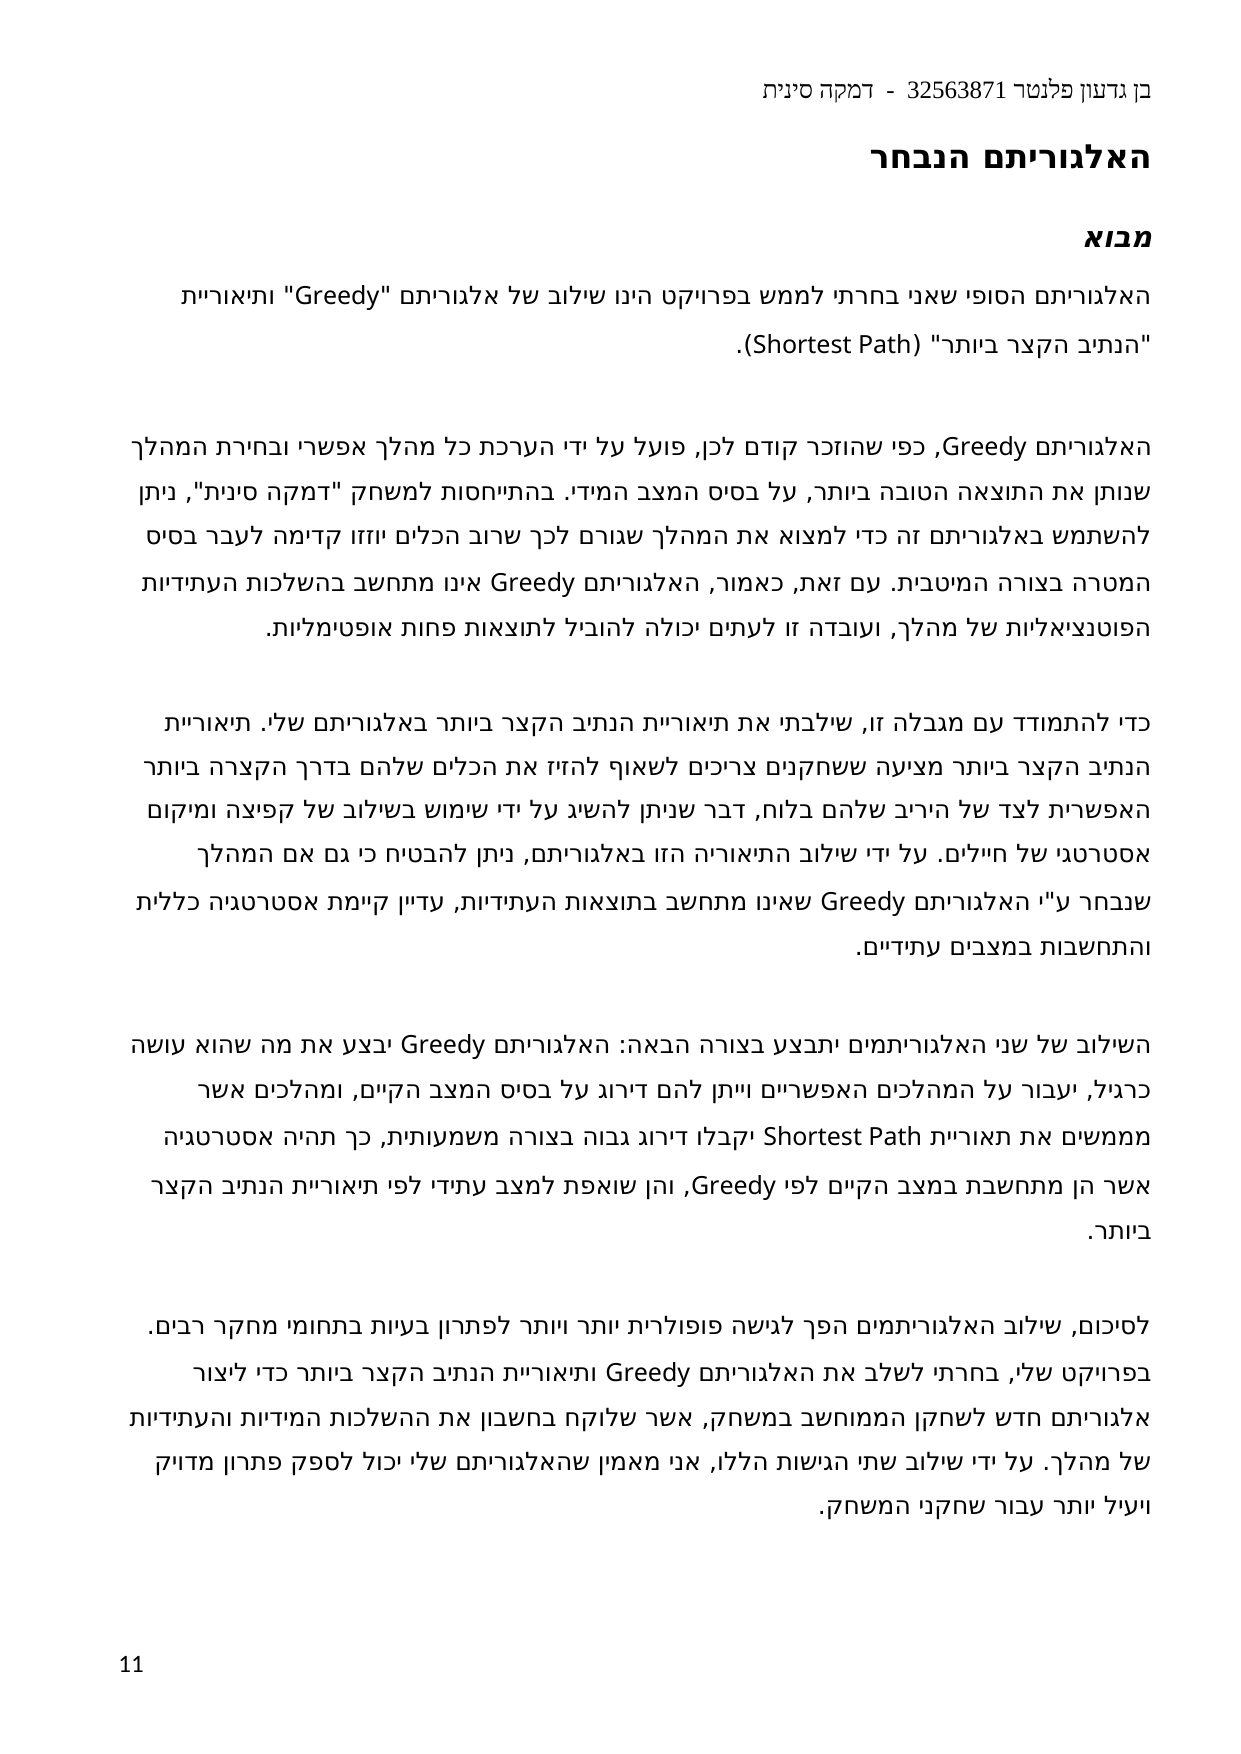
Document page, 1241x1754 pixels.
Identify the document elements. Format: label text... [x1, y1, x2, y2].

text השילוב של שני האלגוריתמים יתבצע בצורה הבאה: האלגוריתם Greedy יבצע את מה שהוא עושה כרגיל, יעבור על המהלכים האפשריים וייתן להם דירוג על בסיס המצב הקיים, ומהלכים אשר מממשים את תאוריית Shortest Path יקבלו דירוג גבוה בצורה משמעותית, כך תהיה אסטרטגיה אשר הן מתחשבת במצב הקיים לפי Greedy, והן שואפת למצב עתידי לפי תיאוריית הנתיב הקצר ביותר. [118, 1027, 1152, 1246]
text כדי להתמודד עם מגבלה זו, שילבתי את תיאוריית הנתיב הקצר ביותר באלגוריתם שלי. תיאוריית הנתיב הקצר ביותר מציעה ששחקנים צריכים לשאוף להזיז את הכלים שלהם בדרך הקצרה ביותר האפשרית לצד של היריב שלהם בלוח, דבר שניתן להשיג על ידי שימוש בשילוב של קפיצה ומיקום אסטרטגי של חיילים. על ידי שילוב התיאוריה הזו באלגוריתם, ניתן להבטיח כי גם אם המהלך שנבחר ע"י האלגוריתם Greedy שאינו מתחשב בתוצאות העתידיות, עדיין קיימת אסטרטגיה כללית והתחשבות במצבים עתידיים. [118, 708, 1152, 961]
subtitle האלגוריתם הנבחר [118, 137, 1152, 176]
subtitle מבוא [118, 221, 1152, 255]
text לסיכום, שילוב האלגוריתמים הפך לגישה פופולרית יותר ויותר לפתרון בעיות בתחומי מחקר רבים. בפרויקט שלי, בחרתי לשלב את האלגוריתם Greedy ותיאוריית הנתיב הקצר ביותר כדי ליצור אלגוריתם חדש לשחקן הממוחשב במשחק, אשר שלוקח בחשבון את ההשלכות המידיות והעתידיות של מהלך. על ידי שילוב שתי הגישות הללו, אני מאמין שהאלגוריתם שלי יכול לספק פתרון מדויק ויעיל יותר עבור שחקני המשחק. [118, 1311, 1152, 1520]
text האלגוריתם Greedy, כפי שהוזכר קודם לכן, פועל על ידי הערכת כל מהלך אפשרי ובחירת המהלך שנותן את התוצאה הטובה ביותר, על בסיס המצב המידי. בהתייחסות למשחק "דמקה סינית", ניתן להשתמש באלגוריתם זה כדי למצוא את המהלך שגורם לכך שרוב הכלים יוזזו קדימה לעבר בסיס המטרה בצורה המיטבית. עם זאת, כאמור, האלגוריתם Greedy אינו מתחשב בהשלכות העתידיות הפוטנציאליות של מהלך, ועובדה זו לעתים יכולה להוביל לתוצאות פחות אופטימליות. [118, 429, 1152, 643]
text האלגוריתם הסופי שאני בחרתי לממש בפרויקט הינו שילוב של אלגוריתם "Greedy" ותיאוריית "הנתיב הקצר ביותר" (Shortest Path). [118, 278, 1152, 361]
